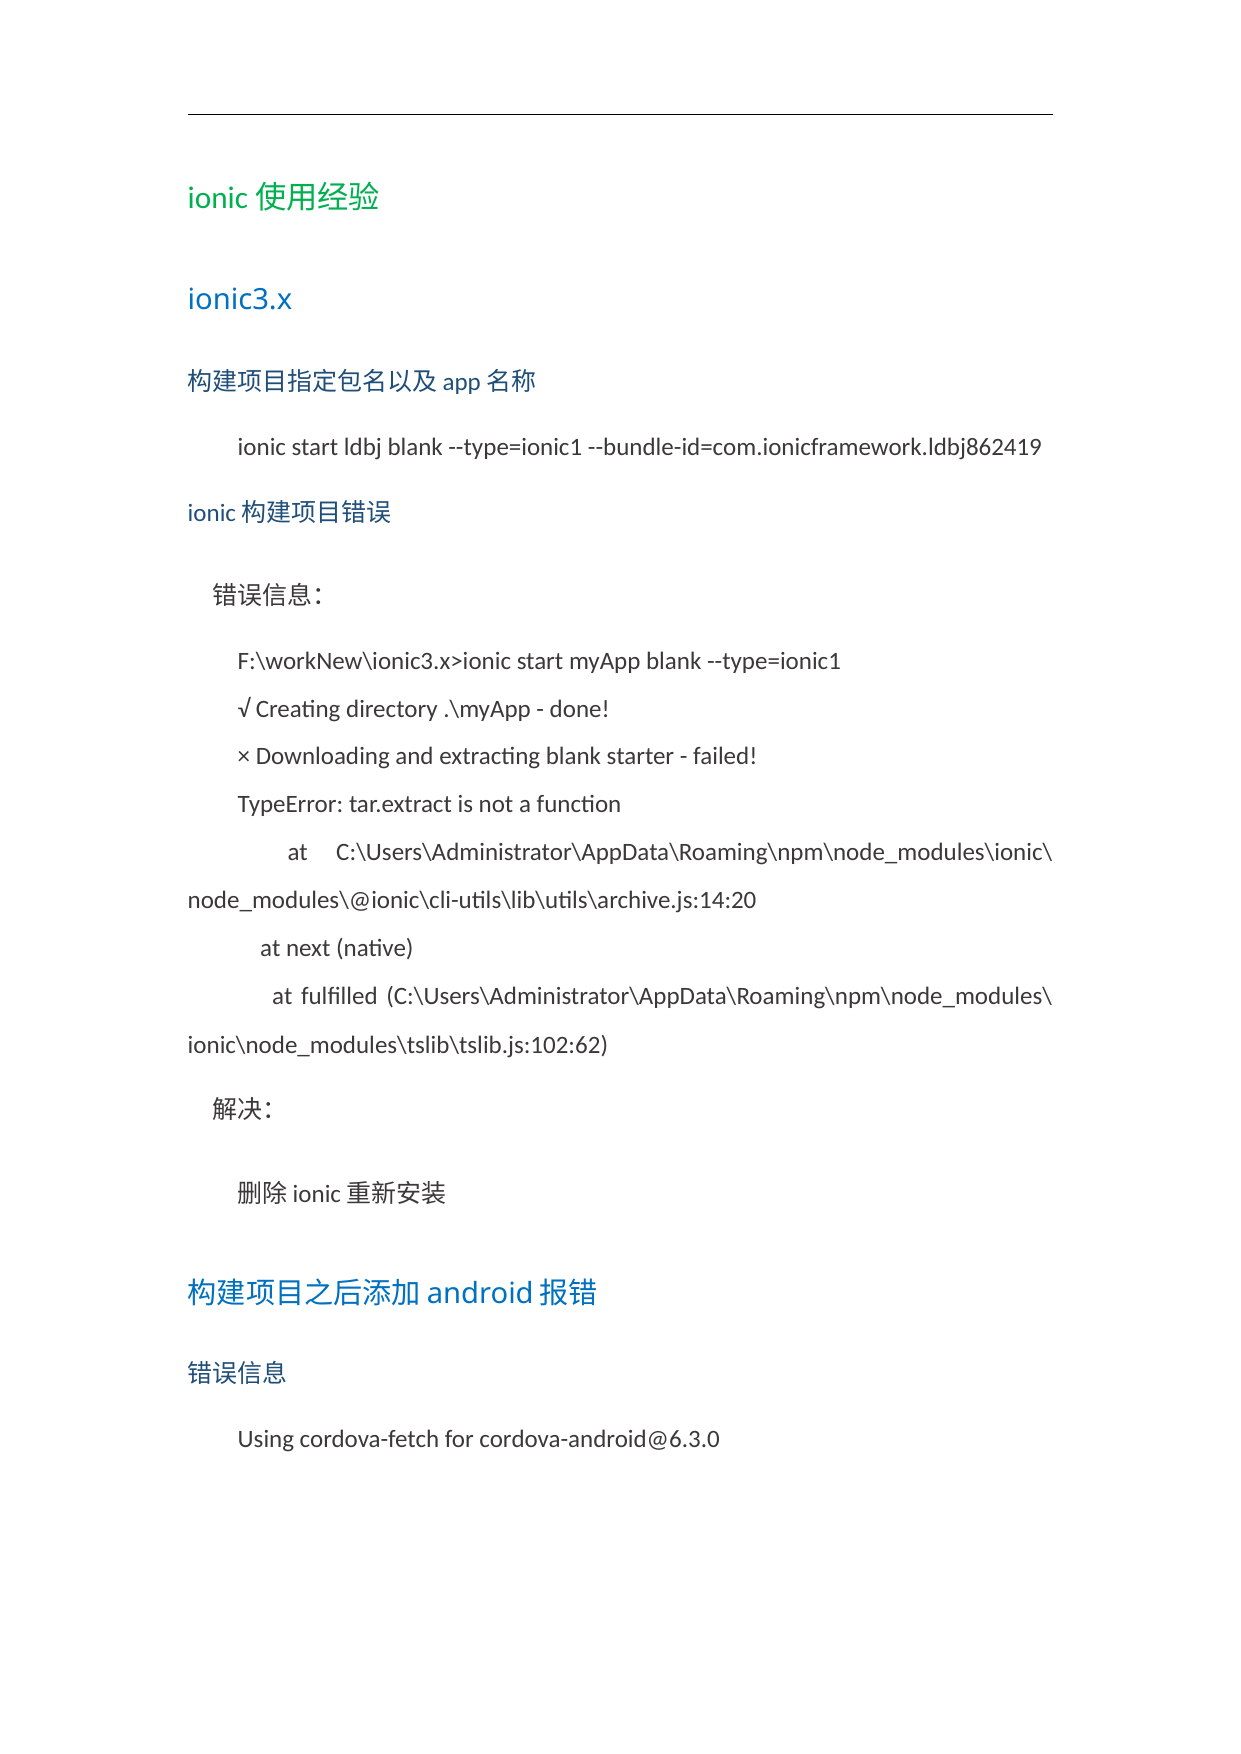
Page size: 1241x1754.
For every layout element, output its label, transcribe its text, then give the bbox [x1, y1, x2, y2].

text at next (native) [187, 931, 1053, 964]
subtitle 错误信息： [187, 561, 1053, 626]
text at fulfilled (C:\Users\Administrator\AppData\Roaming\npm\node_modules\ionic\node_modules\tslib\tslib.js:102:62) [187, 979, 1053, 1060]
text √ Creating directory .\myApp - done! [187, 692, 1053, 724]
text 删除ionic 重新安装 [187, 1159, 1053, 1224]
subtitle ionic3.x [187, 266, 1053, 331]
subtitle ionic构建项目错误 [187, 478, 1053, 543]
text at C:\Users\Administrator\AppData\Roaming\npm\node_modules\ionic\node_modules\@ionic\cli-utils\lib\utils\archive.js:14:20 [187, 835, 1053, 916]
text F:\workNew\ionic3.x>ionic start myApp blank --type=ionic1 [187, 644, 1053, 677]
subtitle 错误信息 [187, 1339, 1053, 1404]
text × Downloading and extracting blank starter - failed! [187, 739, 1053, 772]
text TypeError: tar.extract is not a function [187, 787, 1053, 820]
subtitle 解决： [187, 1076, 1053, 1141]
subtitle ionic 使用经验 [187, 162, 1053, 227]
text Using cordova-fetch for cordova-android@6.3.0 [187, 1422, 1053, 1455]
subtitle 构建项目指定包名以及app名称 [187, 347, 1053, 412]
text ionic start ldbj blank --type=ionic1 --bundle-id=com.ionicframework.ldbj862419 [187, 430, 1053, 463]
subtitle 构建项目之后添加android报错 [187, 1258, 1053, 1323]
